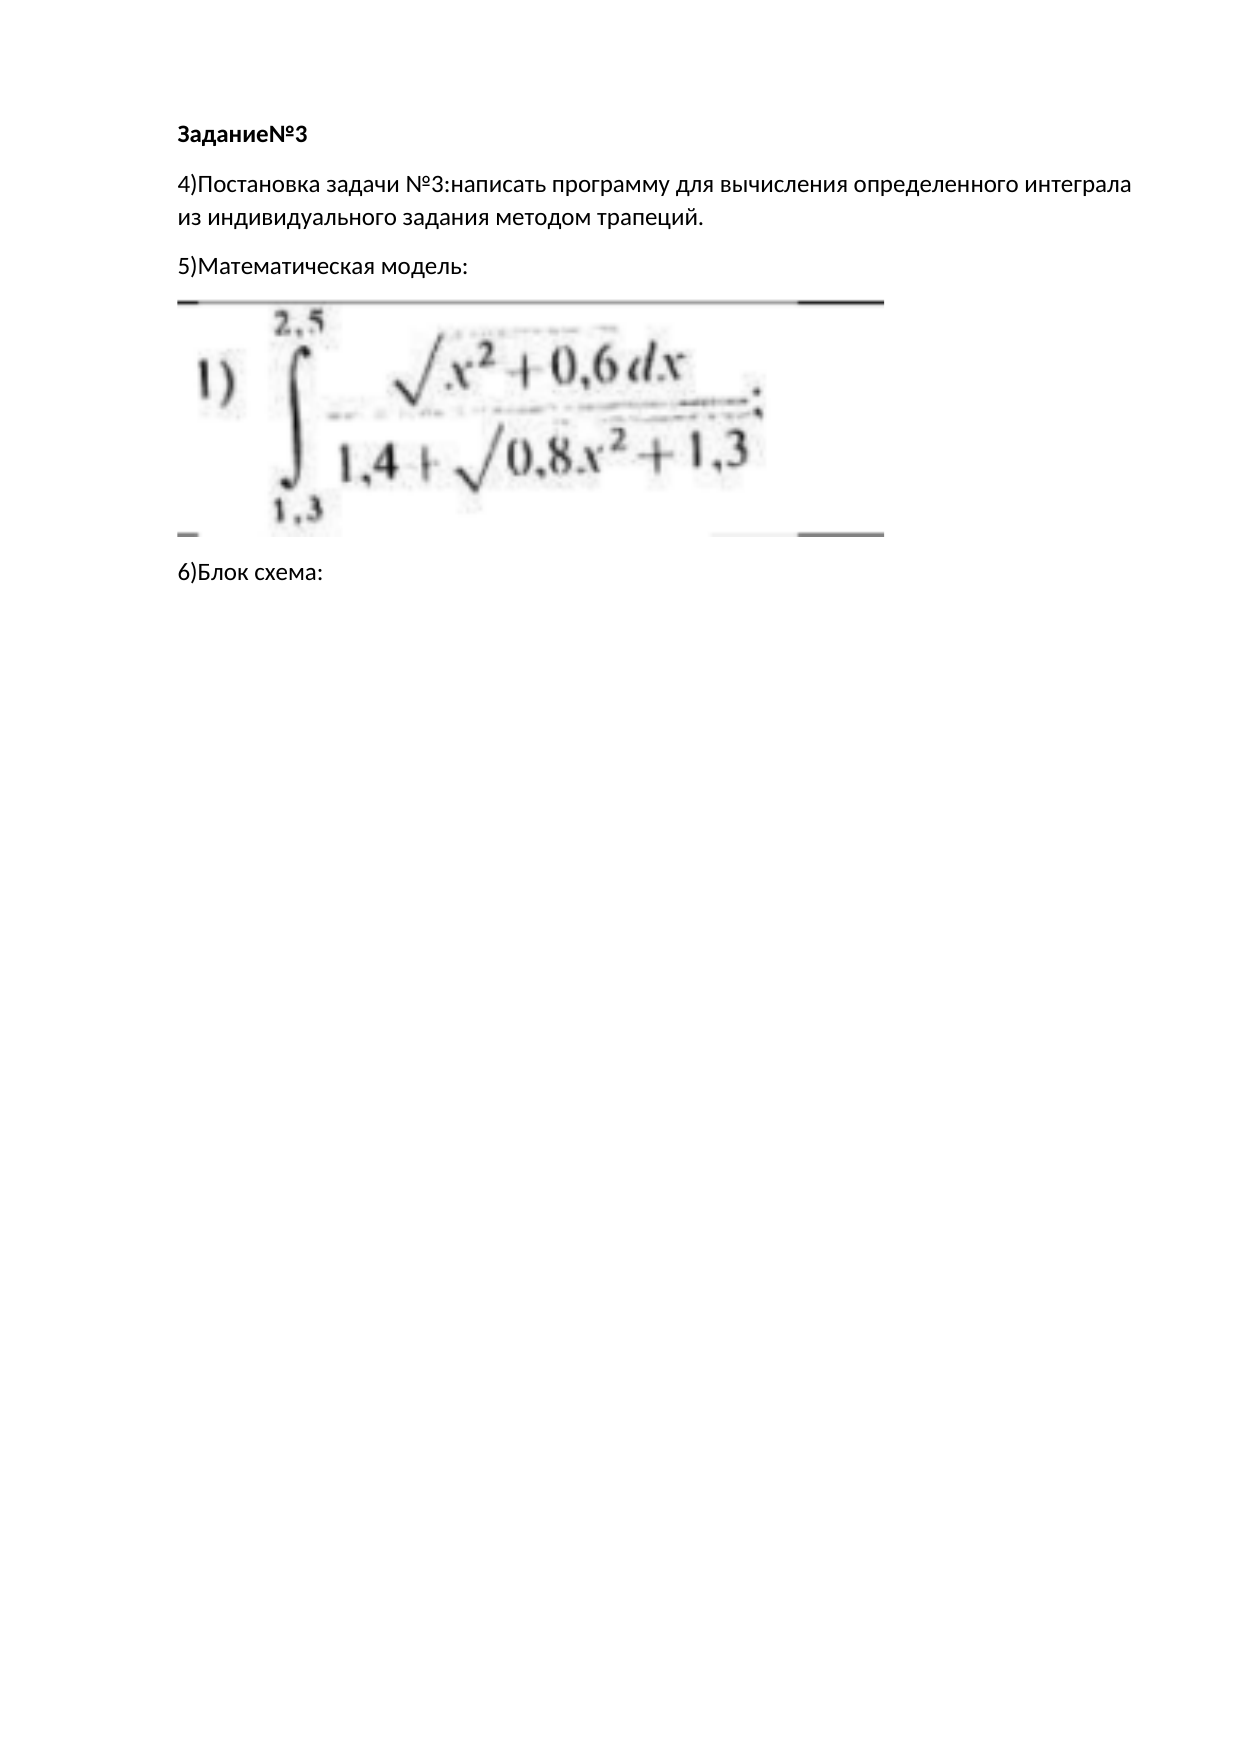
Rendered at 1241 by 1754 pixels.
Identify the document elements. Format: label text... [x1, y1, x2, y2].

text 6)Блок схема: [177, 556, 1152, 586]
text 4)Постановка задачи №3:написать программу для вычисления определенного интеграла из индивидуального задания методом трапеций. [177, 168, 1152, 231]
text Задание№3 [177, 118, 1152, 149]
picture [177, 299, 885, 537]
text 5)Математическая модель: [177, 250, 1152, 281]
